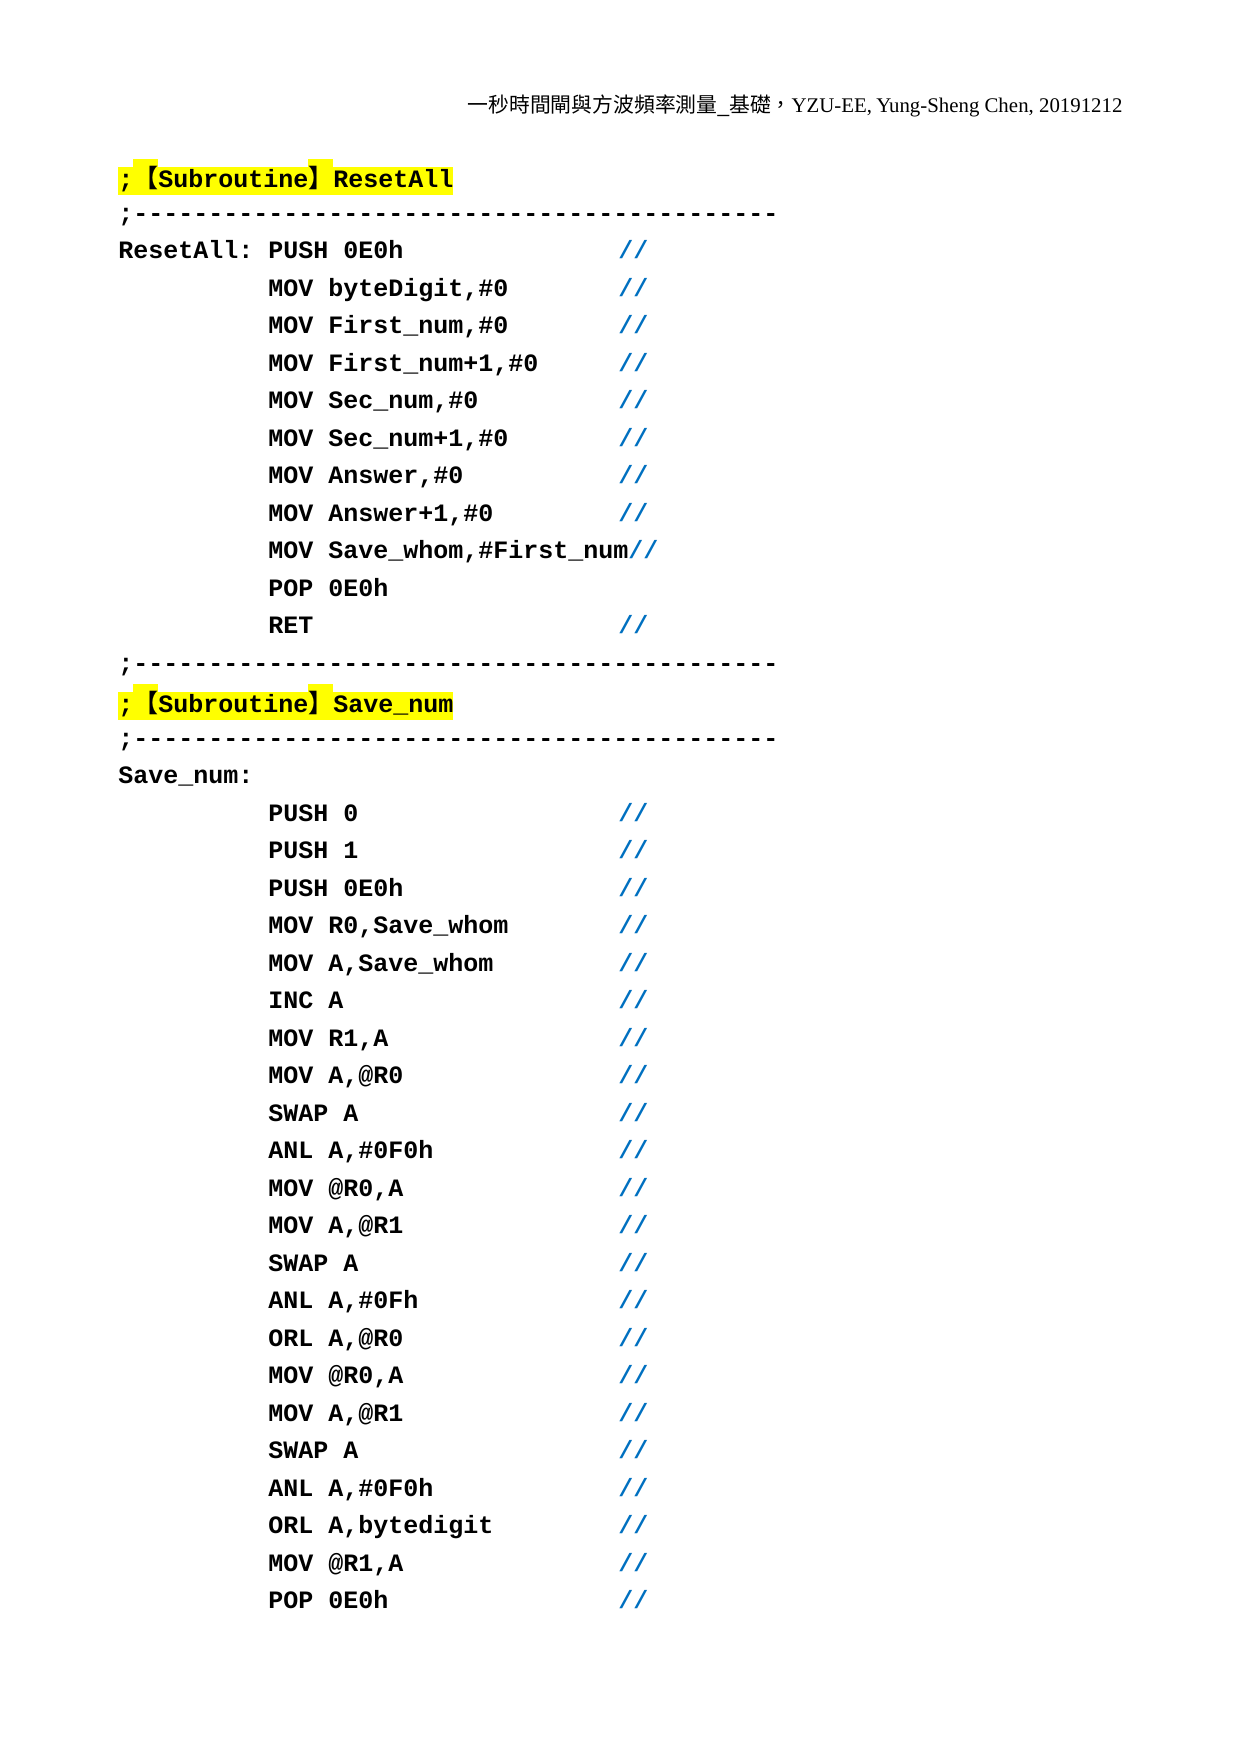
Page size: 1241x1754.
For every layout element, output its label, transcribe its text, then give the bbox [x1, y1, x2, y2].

text ORL A,@R0 // [118, 1321, 1122, 1358]
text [118, 196, 1122, 233]
text MOV @R0,A // [218, 1171, 1122, 1208]
text SWAP A // [118, 1246, 1122, 1283]
text MOV First_num,#0 // [218, 308, 1122, 346]
text SWAP A // [118, 1433, 1122, 1471]
text MOV @R1,A // [118, 1546, 1122, 1583]
text ANL A,#0F0h // [118, 1133, 1122, 1171]
text ;------------------------------------------- [118, 646, 1122, 683]
text ;------------------------------------------- [118, 721, 1122, 758]
text MOV R1,A // [118, 1021, 1122, 1058]
text MOV @R0,A // [118, 1358, 1122, 1396]
text ;【Subroutine】ResetAll [118, 158, 1122, 196]
text PUSH 0 // [118, 796, 1122, 833]
text PUSH 1 // [118, 833, 1122, 871]
text MOV A,@R1 // [118, 1208, 1122, 1246]
text PUSH 0E0h // [118, 871, 1122, 908]
text MOV First_num+1,#0 // [218, 346, 1122, 383]
text Save_num: [118, 758, 1122, 796]
text POP 0E0h // [118, 1583, 1122, 1621]
text MOV Answer+1,#0 // [218, 496, 1122, 533]
text RET // [118, 608, 1122, 646]
text MOV byteDigit,#0 // [218, 271, 1122, 308]
text ANL A,#0Fh // [118, 1283, 1122, 1321]
text ResetAll: PUSH 0E0h // [118, 233, 1122, 271]
text MOV Sec_num+1,#0 // [218, 421, 1122, 458]
text SWAP A // [118, 1096, 1122, 1133]
text ORL A,bytedigit // [118, 1508, 1122, 1546]
text MOV Sec_num,#0 // [218, 383, 1122, 421]
text MOV R0,Save_whom // [118, 908, 1122, 946]
text ;【Subroutine】Save_num [118, 683, 1122, 721]
text POP 0E0h [118, 571, 1122, 608]
text MOV Answer,#0 // [218, 458, 1122, 496]
text MOV A,@R1 // [118, 1396, 1122, 1433]
text MOV Save_whom,#First_num// [118, 533, 1122, 571]
text ANL A,#0F0h // [118, 1471, 1122, 1508]
text INC A // [218, 983, 1122, 1021]
text MOV A,@R0 // [118, 1058, 1122, 1096]
text MOV A,Save_whom // [218, 946, 1122, 983]
